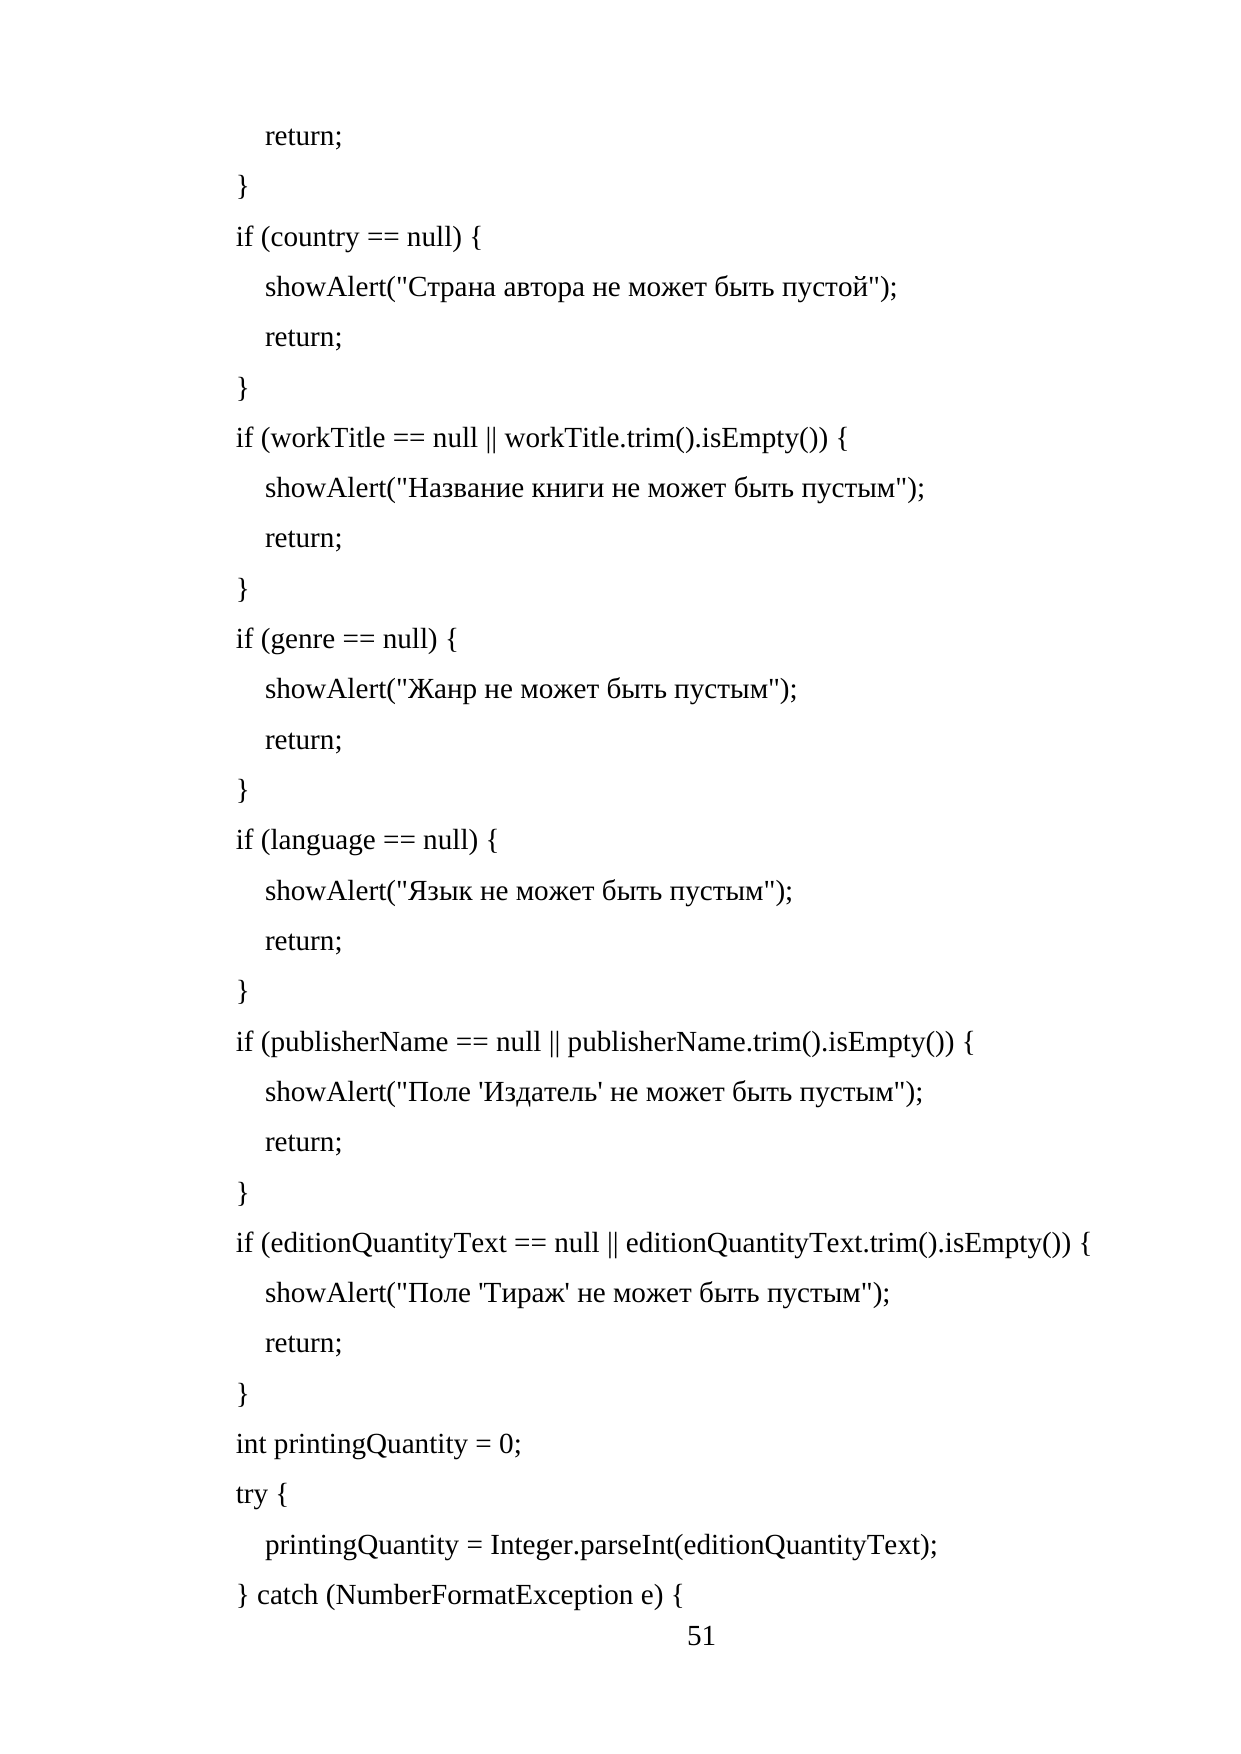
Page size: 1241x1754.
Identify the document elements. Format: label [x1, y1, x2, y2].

list [177, 118, 1152, 1611]
